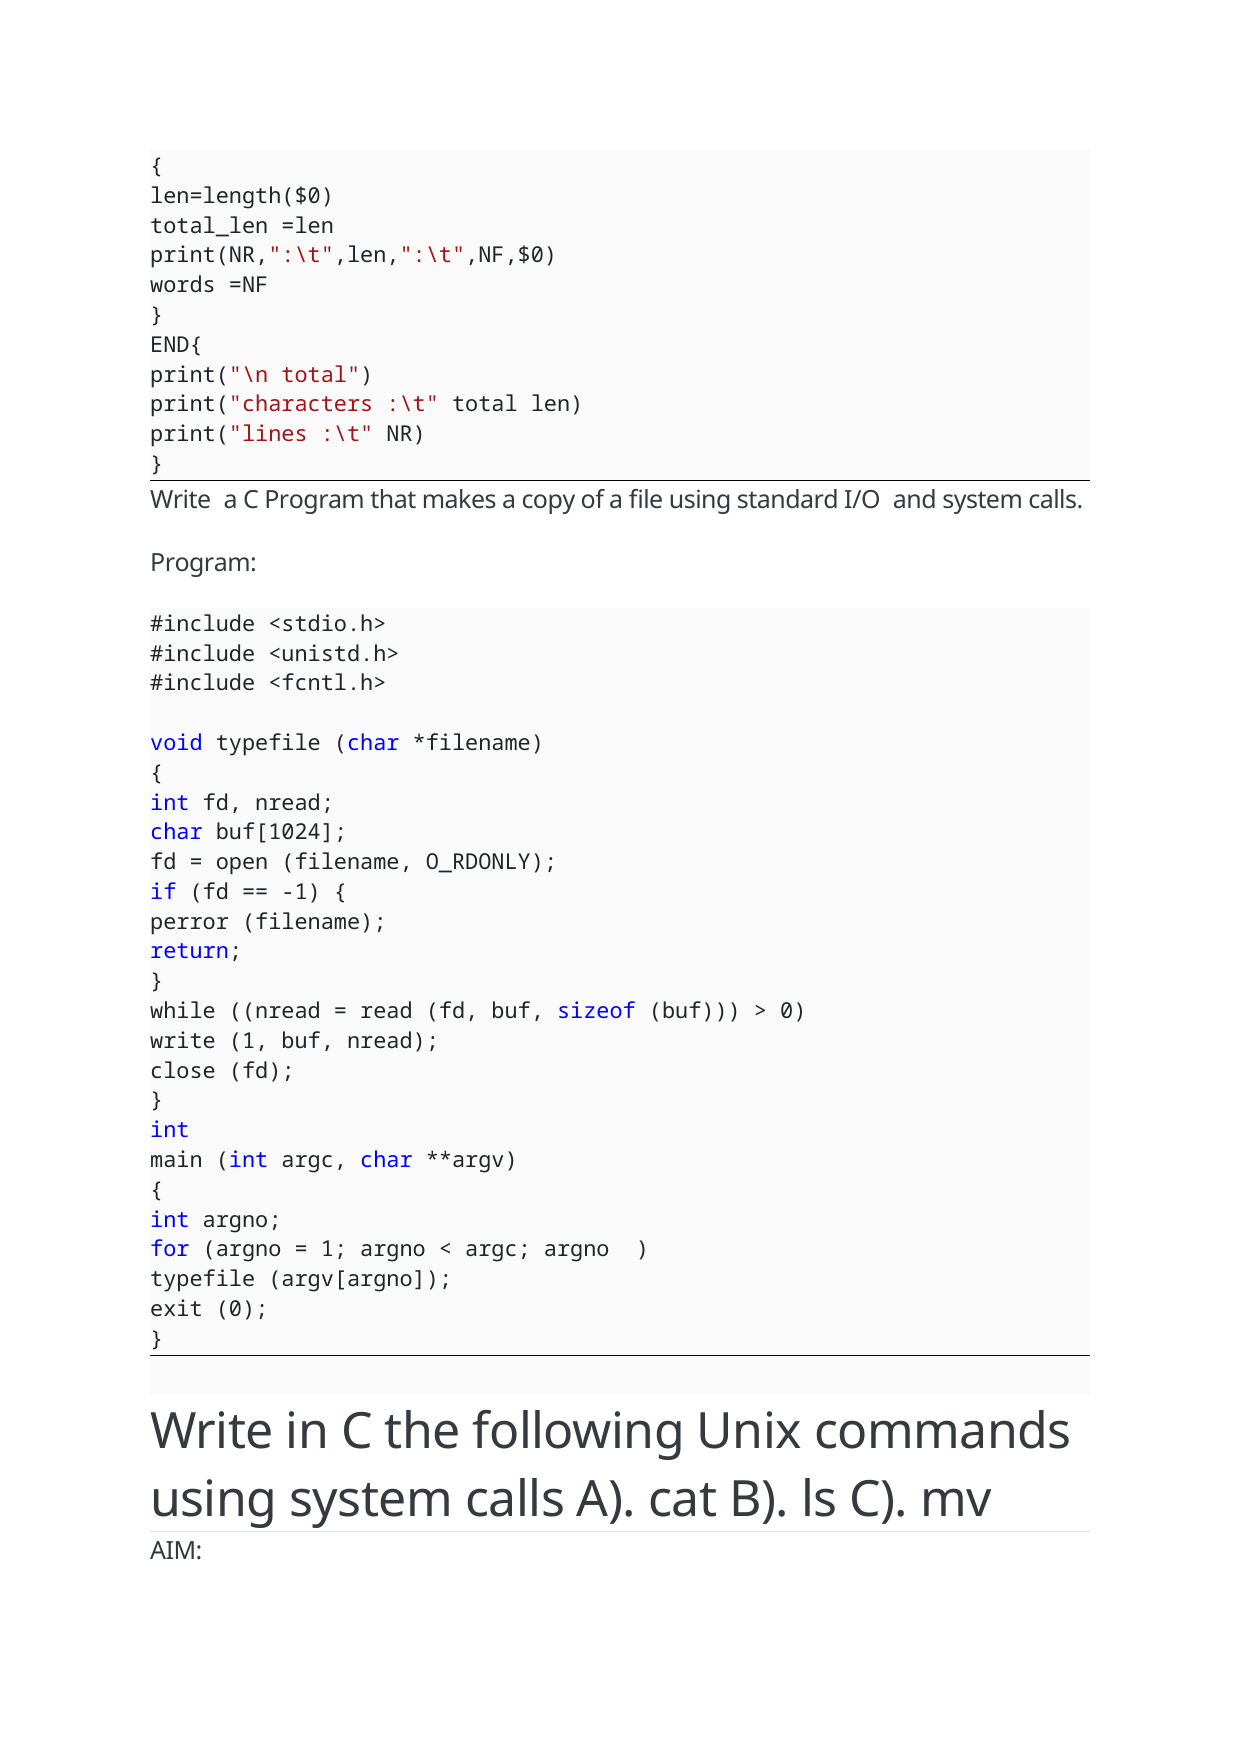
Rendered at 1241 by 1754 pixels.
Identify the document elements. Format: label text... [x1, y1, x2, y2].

text main (int argc, char **argv) [150, 1144, 1090, 1174]
text char buf[1024]; [150, 816, 1090, 846]
text return; [150, 936, 1090, 965]
text print("\n total") [150, 358, 1090, 388]
text { [150, 1174, 1090, 1204]
text words =NF [150, 269, 1090, 299]
text #include <unistd.h> [150, 638, 1090, 667]
text } [150, 299, 1090, 329]
text if (fd == -1) { [150, 876, 1090, 906]
text #include <fcntl.h> [150, 667, 1090, 697]
text total_len =len [150, 209, 1090, 239]
text Write in C the following Unix commands using system calls A). cat B). ls C). mv [150, 1394, 1090, 1531]
text print(NR,":\t",len,":\t",NF,$0) [150, 239, 1090, 269]
text int [150, 1114, 1090, 1144]
text } [150, 1084, 1090, 1114]
text int argno; [150, 1204, 1090, 1233]
text perror (filename); [150, 906, 1090, 936]
text #include <stdio.h> [150, 608, 1090, 638]
text print("lines :\t" NR) [150, 418, 1090, 448]
text void typefile (char *filename) [150, 727, 1090, 757]
text } [150, 1323, 1090, 1355]
text len=length($0) [150, 180, 1090, 209]
subtitle Write a C Program that makes a copy of a file using standard I/O and system calls. [150, 481, 1090, 515]
text print("characters :\t" total len) [150, 388, 1090, 418]
text int fd, nread; [150, 787, 1090, 816]
text { [150, 150, 1090, 180]
text } [150, 448, 1090, 480]
text close (fd); [150, 1055, 1090, 1084]
text } [150, 965, 1090, 995]
text typefile (argv[argno]); [150, 1263, 1090, 1293]
text for (argno = 1; argno < argc; argno ) [150, 1233, 1090, 1263]
text while ((nread = read (fd, buf, sizeof (buf))) > 0) [150, 995, 1090, 1025]
subtitle AIM: [150, 1532, 1090, 1566]
text fd = open (filename, O_RDONLY); [150, 846, 1090, 876]
text exit (0); [150, 1293, 1090, 1323]
text { [150, 757, 1090, 787]
text END{ [150, 329, 1090, 358]
text write (1, buf, nread); [150, 1025, 1090, 1055]
subtitle Program: [150, 544, 1090, 579]
